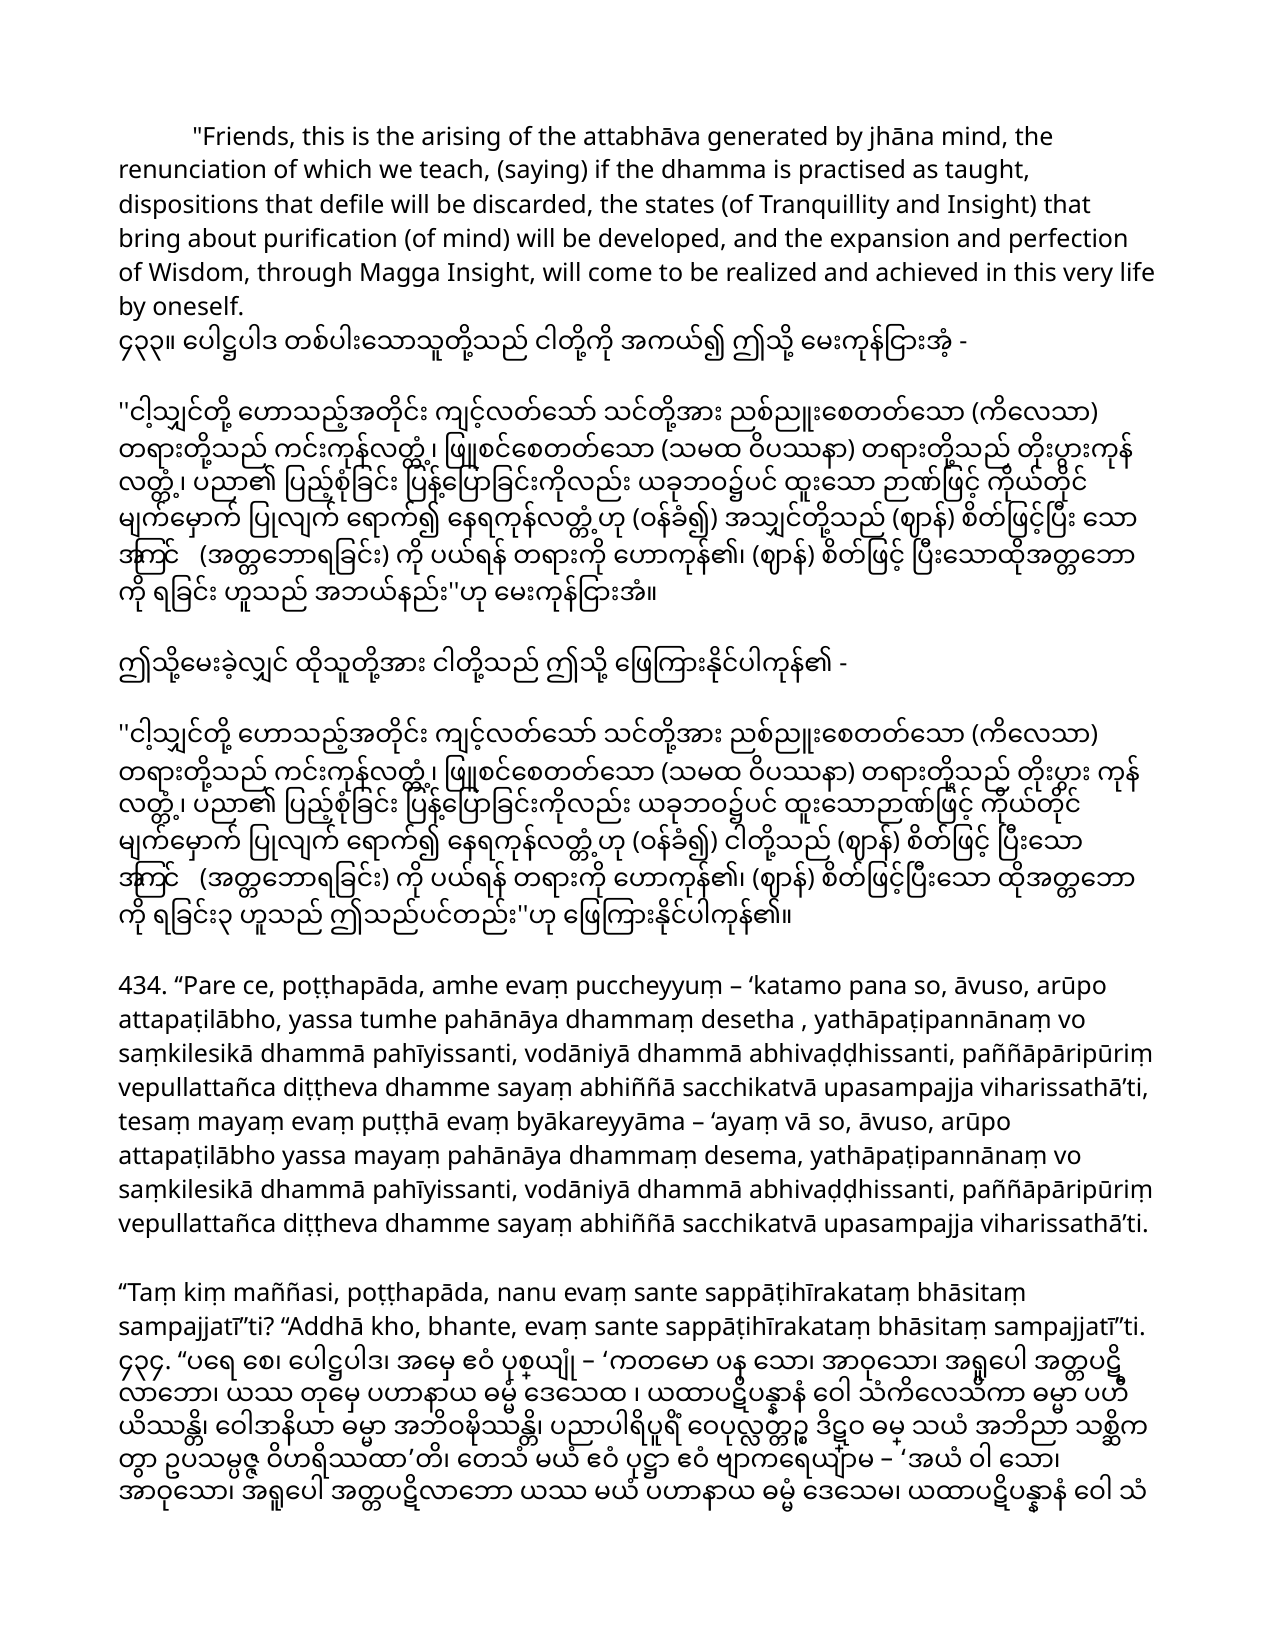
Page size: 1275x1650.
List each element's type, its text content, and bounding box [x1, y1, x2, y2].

text ‘‘Taṃ kiṃ maññasi, poṭṭhapāda, nanu evaṃ sante sappāṭihīrakataṃ bhāsitaṃ sampajjatī’’ti? ‘‘Addhā kho, bhante, evaṃ sante sappāṭihīrakataṃ bhāsitaṃ sampajjatī’’ti. [118, 1274, 1157, 1342]
text 434. ‘‘Pare ce, poṭṭhapāda, amhe evaṃ puccheyyuṃ – ‘katamo pana so, āvuso, arūpo attapaṭilābho, yassa tumhe pahānāya dhammaṃ desetha , yathāpaṭipannānaṃ vo saṃkilesikā dhammā pahīyissanti, vodāniyā dhammā abhivaḍḍhissanti, paññāpāripūriṃ vepullattañca diṭṭheva dhamme sayaṃ abhiññā sacchikatvā upasampajja viharissathā’ti, tesaṃ mayaṃ evaṃ puṭṭhā evaṃ byākareyyāma – ‘ayaṃ vā so, āvuso, arūpo attapaṭilābho yassa mayaṃ pahānāya dhammaṃ desema, yathāpaṭipannānaṃ vo saṃkilesikā dhammā pahīyissanti, vodāniyā dhammā abhivaḍḍhissanti, paññāpāripūriṃ vepullattañca diṭṭheva dhamme sayaṃ abhiññā sacchikatvā upasampajja viharissathā’ti. [118, 968, 1157, 1240]
text ဤသို့မေးခဲ့လျှင် ထိုသူတို့အား ငါတို့သည် ဤသို့ ဖြေကြားနိုင်ပါကုန်၏ - [118, 645, 1157, 682]
text "Friends, this is the arising of the attabhāva generated by jhāna mind, the renunciation of which we teach, (saying) if the dhamma is practised as taught, dispositions that defile will be discarded, the states (of Tranquillity and Insight) that bring about purification (of mind) will be developed, and the expansion and perfection of Wisdom, through Magga Insight, will come to be realized and achieved in this very life by oneself. [118, 118, 1157, 322]
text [118, 1342, 1157, 1510]
text ၄၃၃။ ပေါဋ္ဌပါဒ တစ်ပါးသောသူတို့သည် ငါတို့ကို အကယ်၍ ဤသို့ မေးကုန်ငြားအံ့ - [118, 322, 1157, 359]
text ''ငါ့သျှင်တို့ ဟောသည့်အတိုင်း ကျင့်လတ်သော် သင်တို့အား ညစ်ညူးစေတတ်သော (ကိလေသာ) တရားတို့သည် ကင်းကုန်လတ္တံ့၊ ဖြူစင်စေတတ်သော (သမထ ဝိပဿနာ) တရားတို့သည် တိုးပွားကုန်လတ္တံ့၊ ပညာ၏ ပြည့်စုံခြင်း ပြန့်ပြောခြင်းကိုလည်း ယခုဘဝ၌ပင် ထူးသော ဉာဏ်ဖြင့် ကိုယ်တိုင်မျက်မှောက် ပြုလျက် ရောက်၍ နေရကုန်လတ္တံ့ဟု (ဝန်ခံ၍) အသျှင်တို့သည် (ဈာန်) စိတ်ဖြင့်ပြီး သောအကြင် (အတ္တဘောရခြင်း) ကို ပယ်ရန် တရားကို ဟောကုန်၏၊ (ဈာန်) စိတ်ဖြင့် ပြီးသောထိုအတ္တဘောကို ရခြင်း ဟူသည် အဘယ်နည်း''ဟု မေးကုန်ငြားအံ။ [118, 393, 1157, 611]
text ''ငါ့သျှင်တို့ ဟောသည့်အတိုင်း ကျင့်လတ်သော် သင်တို့အား ညစ်ညူးစေတတ်သော (ကိလေသာ) တရားတို့သည် ကင်းကုန်လတ္တံ့၊ ဖြူစင်စေတတ်သော (သမထ ဝိပဿနာ) တရားတို့သည် တိုးပွား ကုန်လတ္တံ့၊ ပညာ၏ ပြည့်စုံခြင်း ပြန့်ပြောခြင်းကိုလည်း ယခုဘဝ၌ပင် ထူးသောဉာဏ်ဖြင့် ကိုယ်တိုင်မျက်မှောက် ပြုလျက် ရောက်၍ နေရကုန်လတ္တံ့ဟု (ဝန်ခံ၍) ငါတို့သည် (ဈာန်) စိတ်ဖြင့် ပြီးသောအကြင် (အတ္တဘောရခြင်း) ကို ပယ်ရန် တရားကို ဟောကုန်၏၊ (ဈာန်) စိတ်ဖြင့်ပြီးသော ထိုအတ္တဘောကို ရခြင်း၃ ဟူသည် ဤသည်ပင်တည်း''ဟု ဖြေကြားနိုင်ပါကုန်၏။ [118, 716, 1157, 934]
